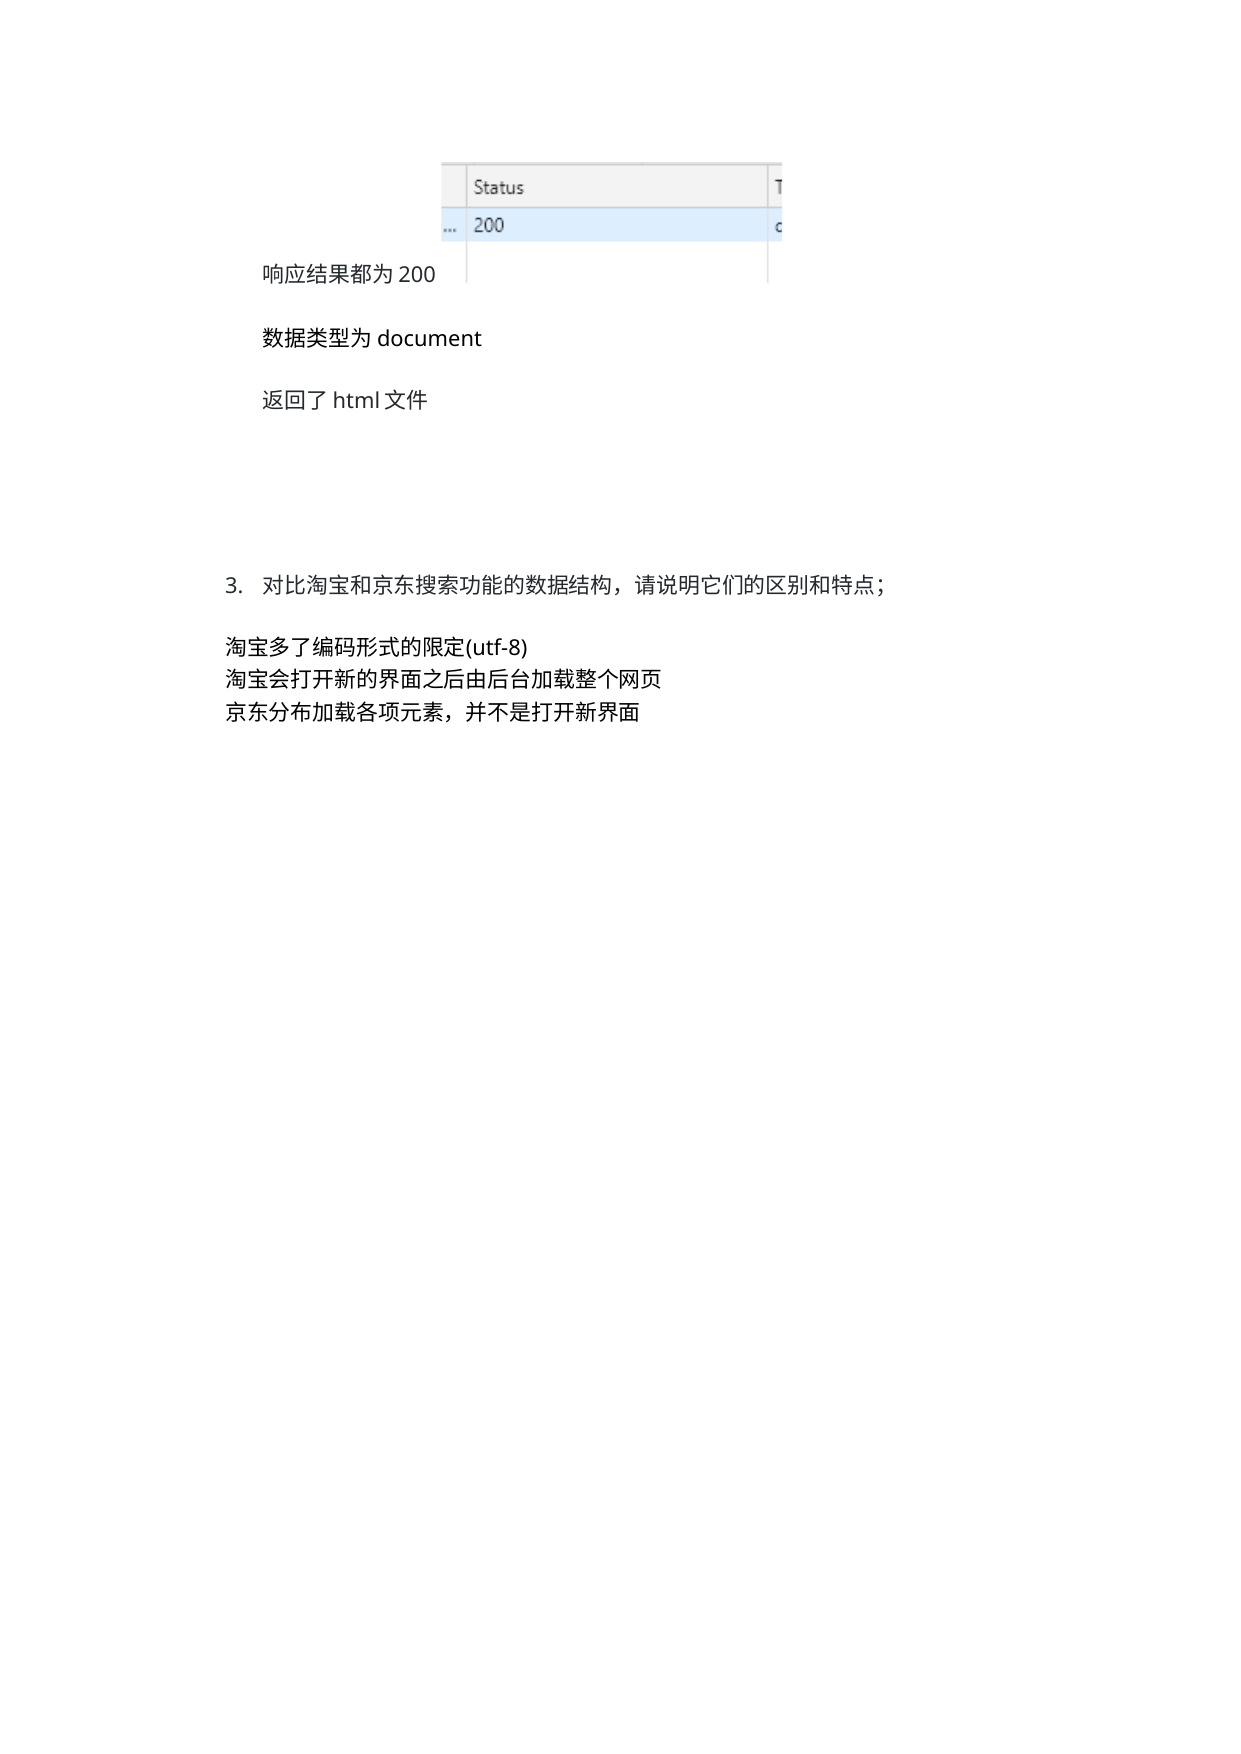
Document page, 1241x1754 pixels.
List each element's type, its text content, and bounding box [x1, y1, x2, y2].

picture [441, 162, 783, 283]
text 数据类型为 document [262, 321, 1053, 354]
text 返回了html文件 [262, 383, 1053, 415]
text 淘宝多了编码形式的限定(utf-8) [225, 629, 1053, 662]
text 淘宝会打开新的界面之后由后台加载整个网页 [225, 662, 1053, 694]
text 京东分布加载各项元素，并不是打开新界面 [225, 694, 1053, 727]
list 对比淘宝和京东搜索功能的数据结构，请说明它们的区别和特点； [225, 568, 1053, 600]
